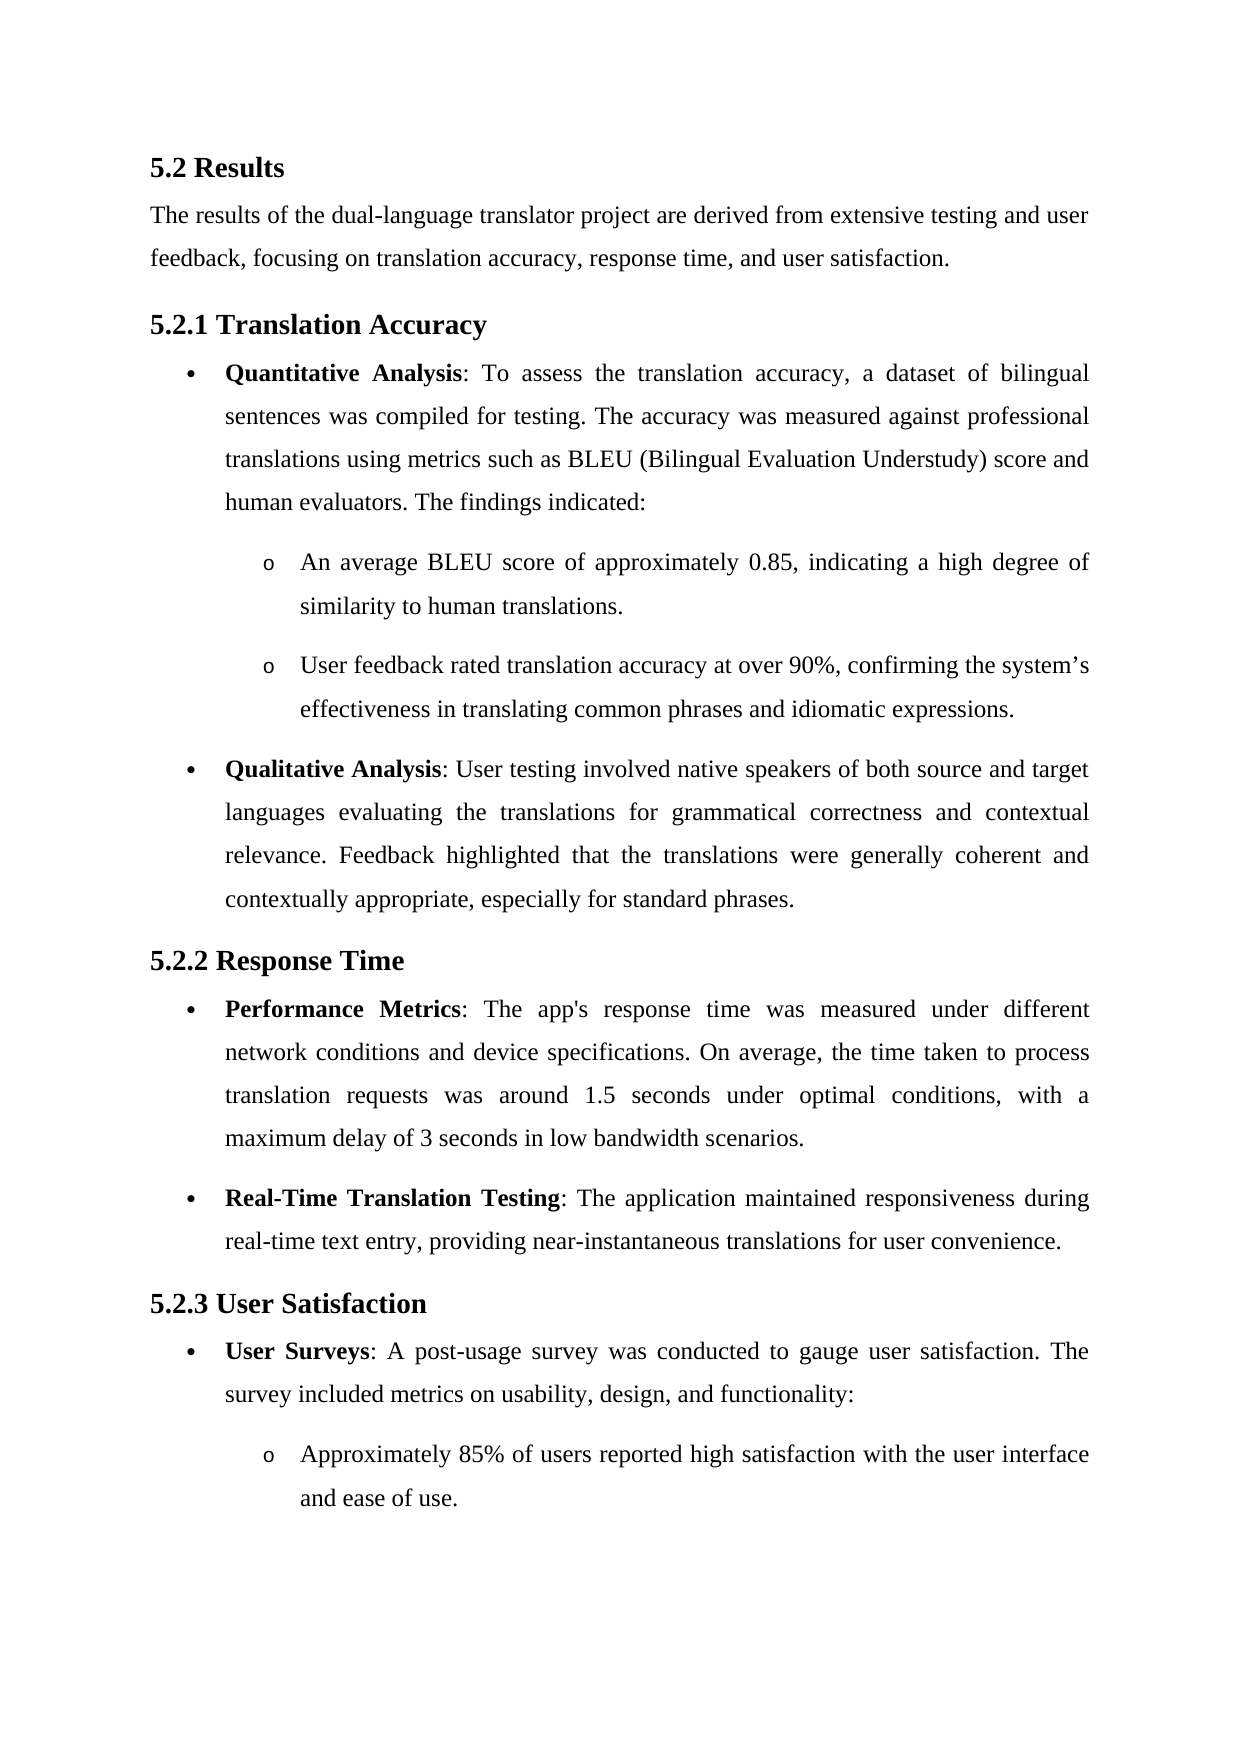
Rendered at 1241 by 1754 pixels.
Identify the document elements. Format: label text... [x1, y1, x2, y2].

list User Surveys: A post-usage survey was conducted to gauge user satisfaction. The survey included metrics on usability, design, and functionality: [187, 1336, 1090, 1408]
list Quantitative Analysis: To assess the translation accuracy, a dataset of bilingual sentences was compiled for testing. The accuracy was measured against professional translations using metrics such as BLEU (Bilingual Evaluation Understudy) score and human evaluators. The findings indicated: [187, 358, 1090, 516]
subtitle 5.2.1 Translation Accuracy [150, 307, 1090, 341]
list Real-Time Translation Testing: The application maintained responsiveness during real-time text entry, providing near-instantaneous translations for user convenience. [187, 1183, 1090, 1255]
list Approximately 85% of users reported high satisfaction with the user interface and ease of use. [262, 1439, 1090, 1512]
list An average BLEU score of approximately 0.85, indicating a high degree of similarity to human translations. [262, 547, 1090, 619]
text The results of the dual-language translator project are derived from extensive testing and user feedback, focusing on translation accuracy, response time, and user satisfaction. [150, 200, 1090, 272]
list User feedback rated translation accuracy at over 90%, confirming the system’s effectiveness in translating common phrases and idiomatic expressions. [262, 651, 1090, 723]
subtitle 5.2.3 User Satisfaction [150, 1286, 1090, 1319]
subtitle 5.2.2 Response Time [150, 943, 1090, 977]
list Qualitative Analysis: User testing involved native speakers of both source and target languages evaluating the translations for grammatical correctness and contextual relevance. Feedback highlighted that the translations were generally coherent and contextually appropriate, especially for standard phrases. [187, 754, 1090, 912]
subtitle 5.2 Results [150, 150, 1090, 183]
list Performance Metrics: The app's response time was measured under different network conditions and device specifications. On average, the time taken to process translation requests was around 1.5 seconds under optimal conditions, with a maximum delay of 3 seconds in low bandwidth scenarios. [187, 994, 1090, 1152]
